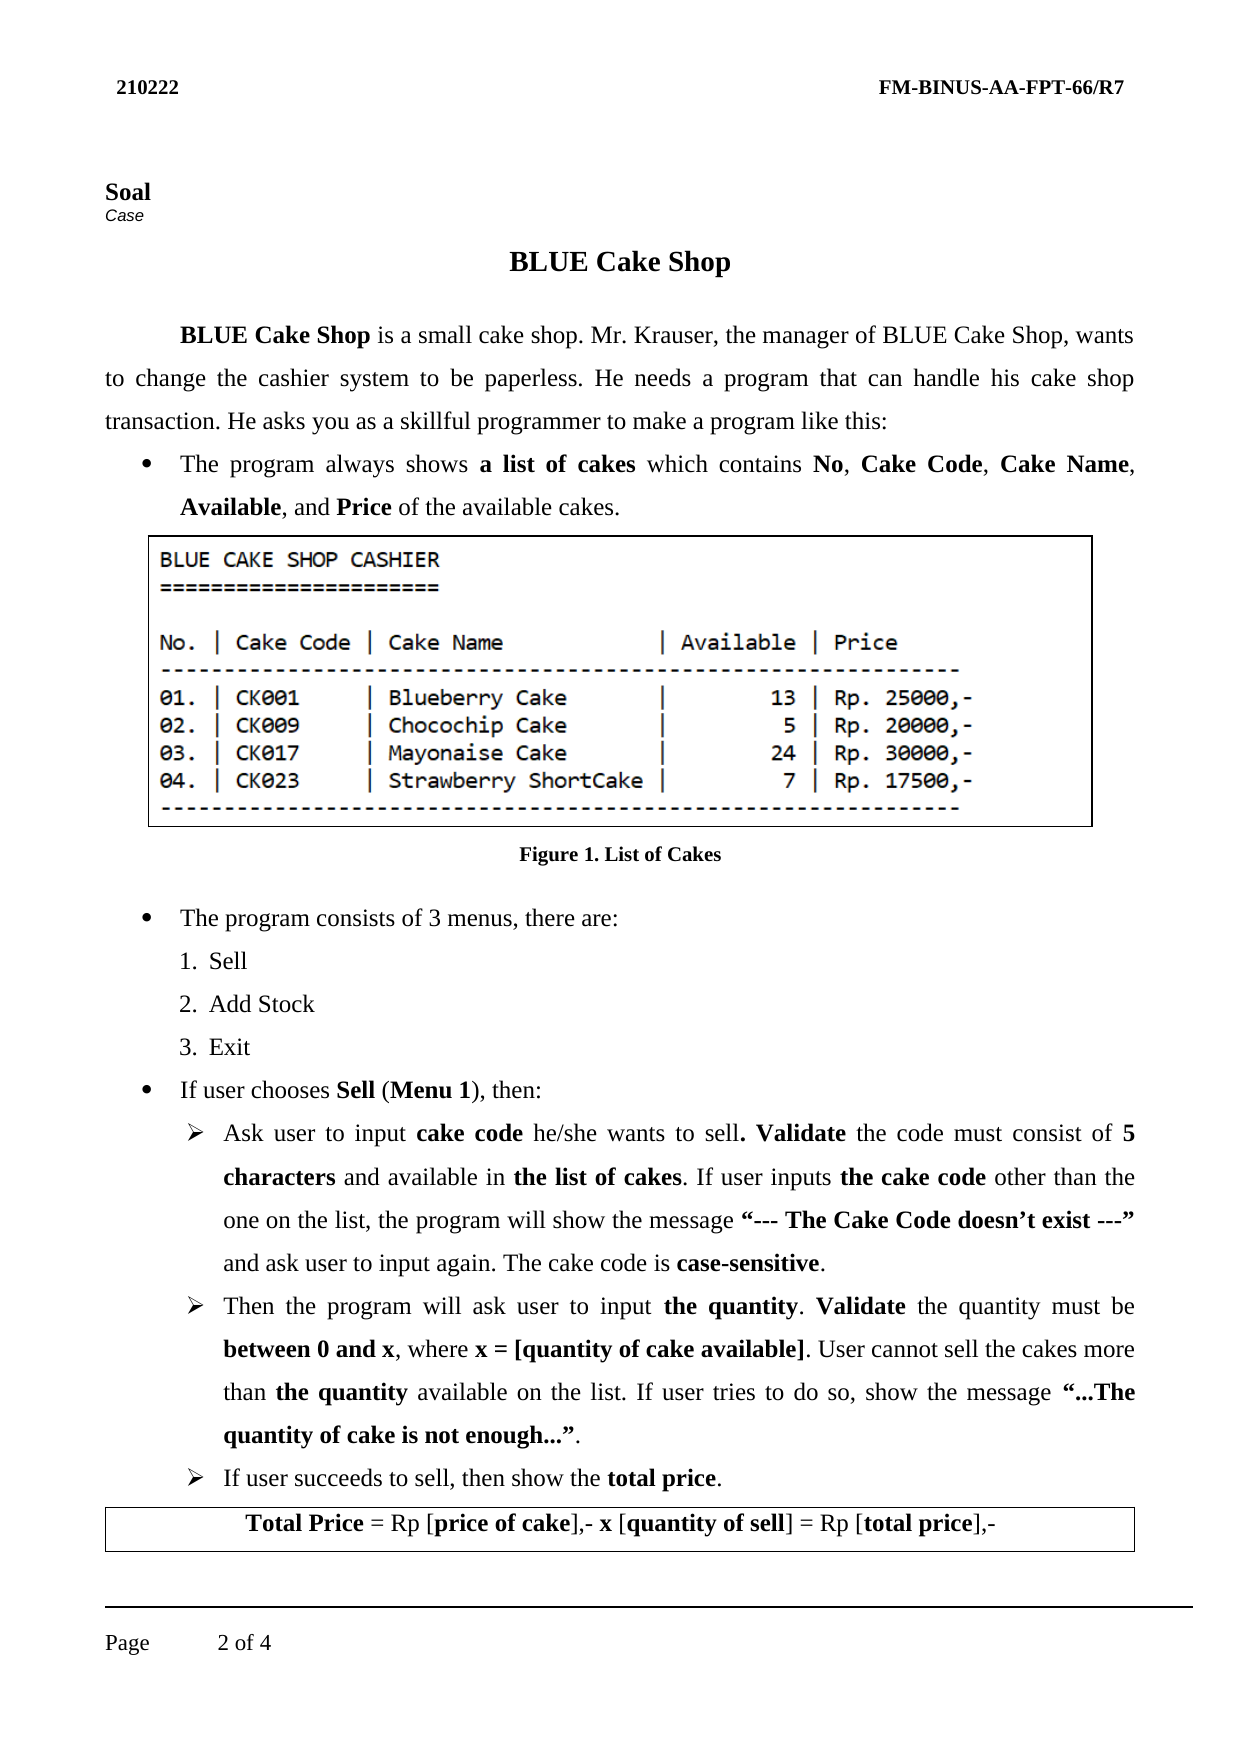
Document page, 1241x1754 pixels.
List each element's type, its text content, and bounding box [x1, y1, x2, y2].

list Add Stock [179, 989, 1135, 1018]
text Case [105, 206, 1135, 225]
list Sell [179, 946, 1135, 975]
list Exit [179, 1032, 1135, 1061]
picture [149, 537, 1091, 826]
text Figure 1. List of Cakes [105, 842, 1135, 866]
list If user succeeds to sell, then show the total price. [186, 1463, 1135, 1492]
text BLUE Cake Shop [105, 244, 1135, 278]
list The program always shows a list of cakes which contains No, Cake Code, Cake Name, Available, and Price of the available cakes. [142, 449, 1135, 521]
text BLUE Cake Shop is a small cake shop. Mr. Krauser, the manager of BLUE Cake Shop, wants to change the cashier system to be paperless. He needs a program that can handle his cake shop transaction. He asks you as a skillful programmer to make a program like this: [105, 320, 1135, 435]
table_header Total Price = Rp [price of cake],- x [quantity of sell] = Rp [total price],- [106, 1508, 1134, 1551]
list Then the program will ask user to input the quantity. Validate the quantity must be between 0 and x, where x = [quantity of cake available]. User cannot sell the cakes more than the quantity available on the list. If user tries to do so, show the message “...The quantity of cake is not enough...”. [186, 1291, 1135, 1449]
list Ask user to input cake code he/she wants to sell. Validate the code must consist of 5 characters and available in the list of cakes. If user inputs the cake code other than the one on the list, the program will show the message “--- The Cake Code doesn’t exist ---” and ask user to input again. The cake code is case-sensitive. [186, 1118, 1135, 1277]
list If user chooses Sell (Menu 1), then: [142, 1075, 1135, 1104]
list The program consists of 3 menus, there are: [142, 903, 1135, 932]
subtitle Soal [105, 177, 1135, 206]
